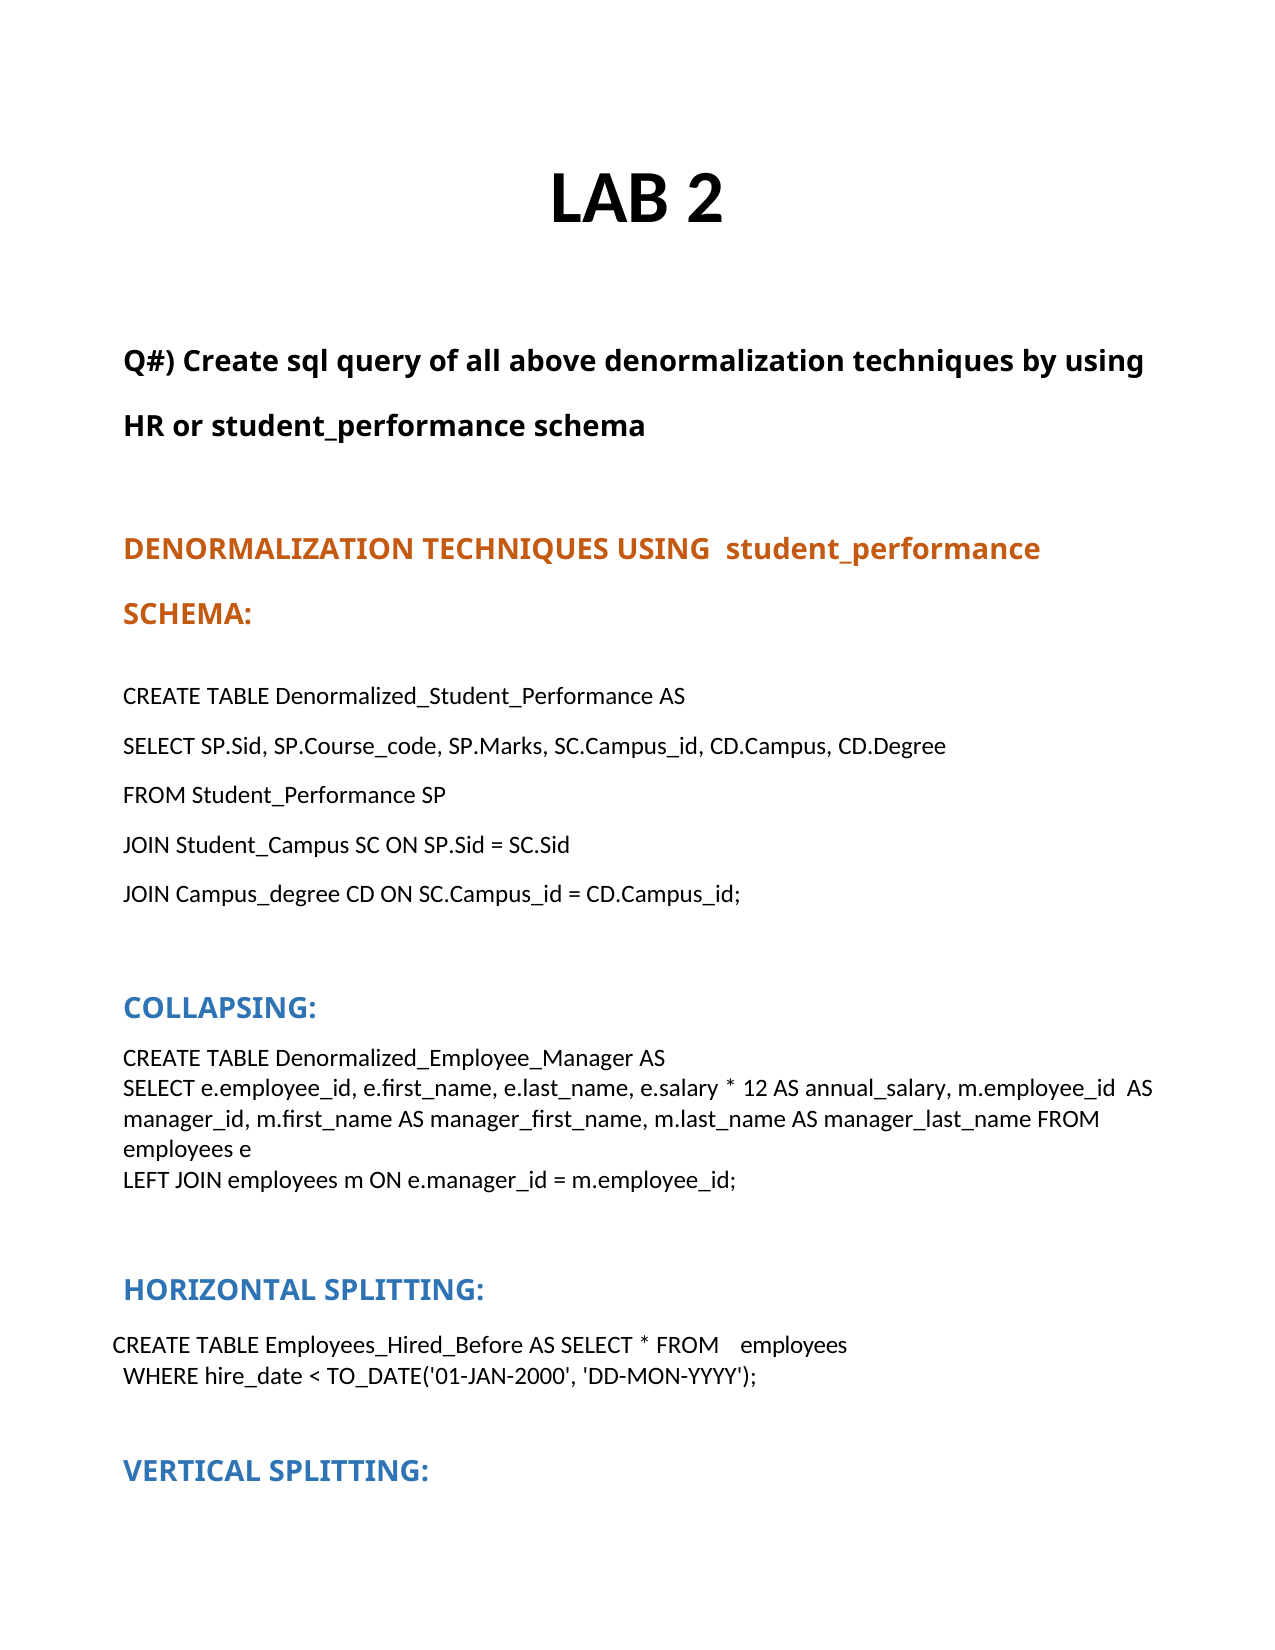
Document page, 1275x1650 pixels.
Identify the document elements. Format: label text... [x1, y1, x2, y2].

text CREATE TABLE Denormalized_Employee_Manager AS [123, 1042, 1162, 1072]
subtitle Q#) Create sql query of all above denormalization techniques by using HR or student_performance schema [123, 340, 1162, 445]
subtitle DENORMALIZATION TECHNIQUES USING student_performance SCHEMA: [123, 528, 1162, 633]
text SELECT SP.Sid, SP.Course_code, SP.Marks, SC.Campus_id, CD.Campus, CD.Degree [123, 730, 1162, 761]
text FROM Student_Performance SP [123, 779, 1162, 810]
text LAB 2 [112, 150, 1162, 242]
text LEFT JOIN employees m ON e.manager_id = m.employee_id; [123, 1164, 1162, 1194]
text JOIN Student_Campus SC ON SP.Sid = SC.Sid [123, 829, 1162, 859]
text WHERE hire_date < TO_DATE('01-JAN-2000', 'DD-MON-YYYY'); [123, 1360, 1162, 1391]
text JOIN Campus_degree CD ON SC.Campus_id = CD.Campus_id; [123, 878, 1162, 909]
text CREATE TABLE Employees_Hired_Before AS SELECT * FROM employees [112, 1329, 1162, 1360]
text CREATE TABLE Denormalized_Student_Performance AS [123, 681, 1162, 711]
subtitle HORIZONTAL SPLITTING: [123, 1269, 1162, 1309]
subtitle VERTICAL SPLITTING: [123, 1450, 1162, 1490]
text SELECT e.employee_id, e.first_name, e.last_name, e.salary * 12 AS annual_salary, m.employee_id AS manager_id, m.first_name AS manager_first_name, m.last_name AS manager_last_name FROM employees e [123, 1072, 1162, 1164]
subtitle COLLAPSING: [123, 988, 1162, 1027]
